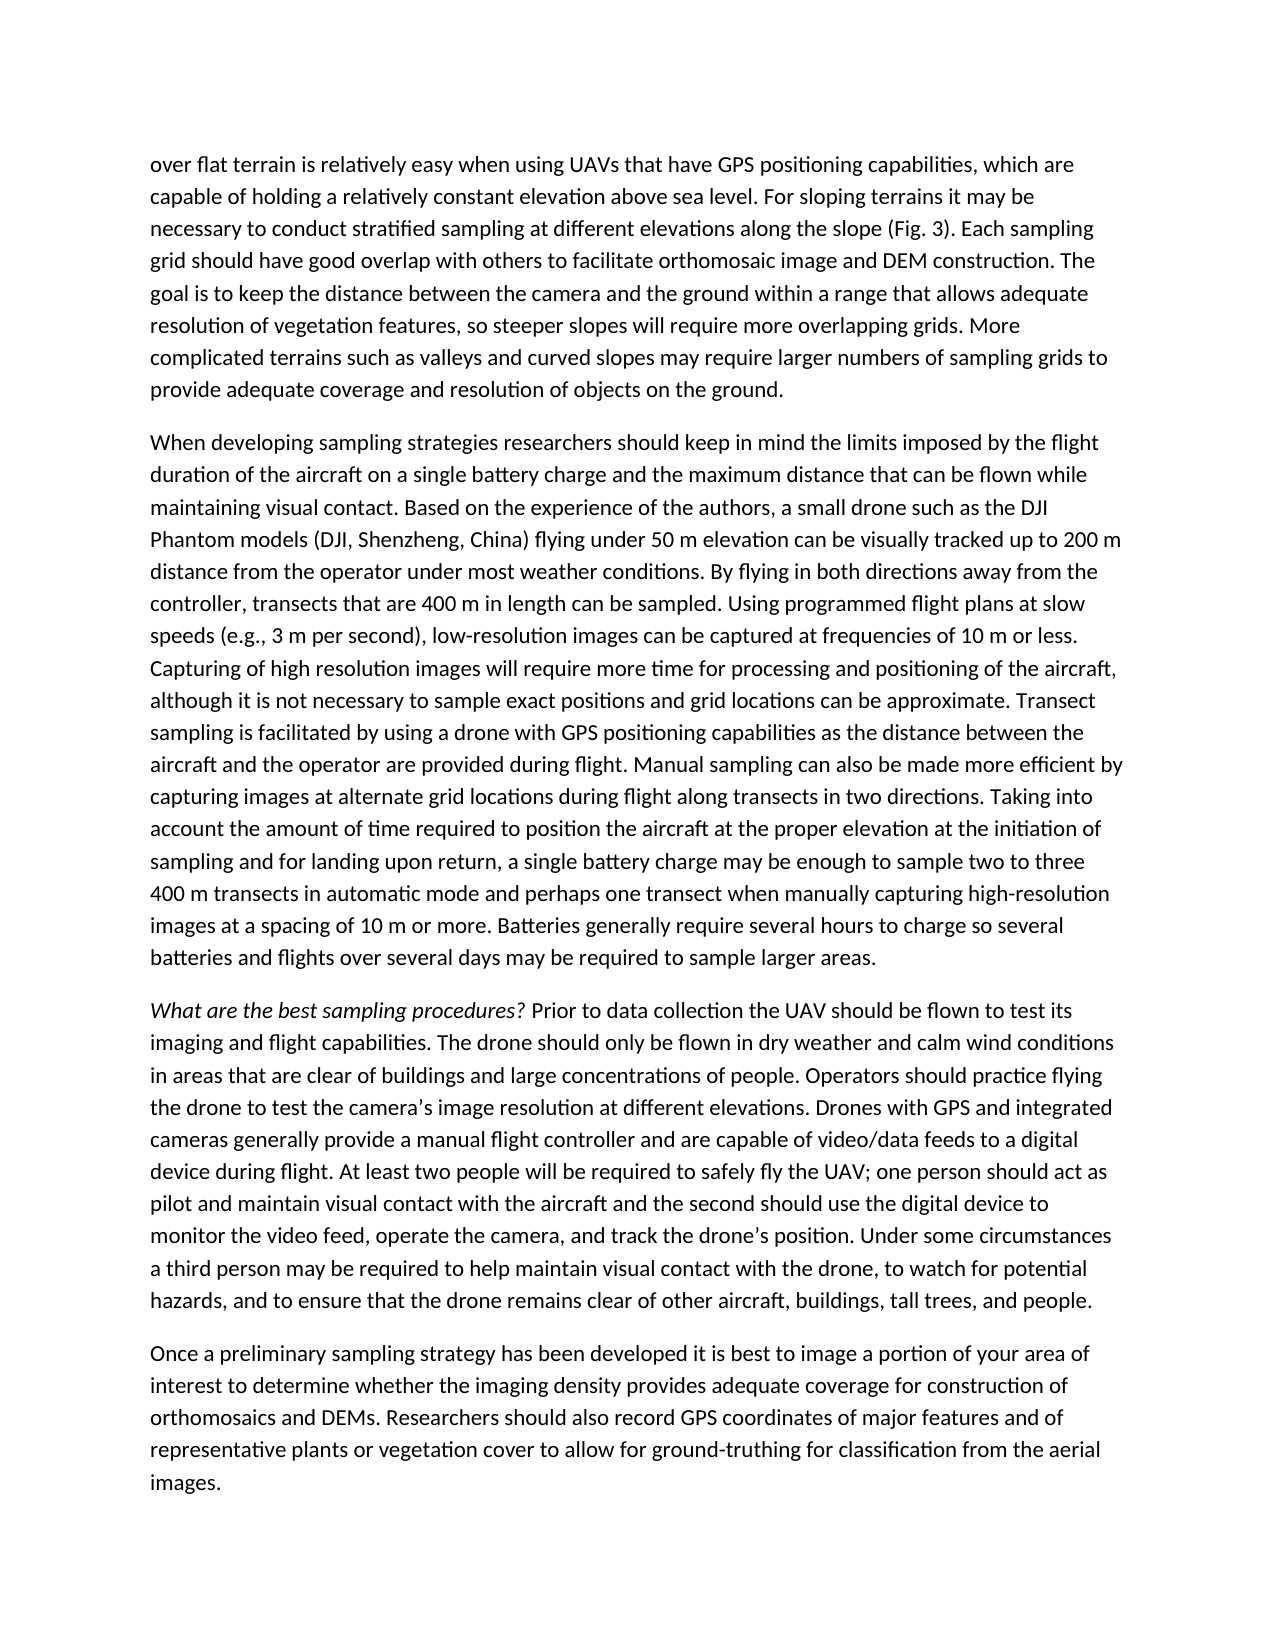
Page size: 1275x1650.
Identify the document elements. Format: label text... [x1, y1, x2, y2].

text Once a preliminary sampling strategy has been developed it is best to image a portion of your area of interest to determine whether the imaging density provides adequate coverage for construction of orthomosaics and DEMs. Researchers should also record GPS coordinates of major features and of representative plants or vegetation cover to allow for ground-truthing for classification from the aerial images. [150, 1339, 1125, 1496]
text When developing sampling strategies researchers should keep in mind the limits imposed by the flight duration of the aircraft on a single battery charge and the maximum distance that can be flown while maintaining visual contact. Based on the experience of the authors, a small drone such as the DJI Phantom models (DJI, Shenzheng, China) flying under 50 m elevation can be visually tracked up to 200 m distance from the operator under most weather conditions. By flying in both directions away from the controller, transects that are 400 m in length can be sampled. Using programmed flight plans at slow speeds (e.g., 3 m per second), low-resolution images can be captured at frequencies of 10 m or less. Capturing of high resolution images will require more time for processing and positioning of the aircraft, although it is not necessary to sample exact positions and grid locations can be approximate. Transect sampling is facilitated by using a drone with GPS positioning capabilities as the distance between the aircraft and the operator are provided during flight. Manual sampling can also be made more efficient by capturing images at alternate grid locations during flight along transects in two directions. Taking into account the amount of time required to position the aircraft at the proper elevation at the initiation of sampling and for landing upon return, a single battery charge may be enough to sample two to three 400 m transects in automatic mode and perhaps one transect when manually capturing high-resolution images at a spacing of 10 m or more. Batteries generally require several hours to charge so several batteries and flights over several days may be required to sample larger areas. [150, 428, 1125, 971]
text What are the best sampling procedures? Prior to data collection the UAV should be flown to test its imaging and flight capabilities. The drone should only be flown in dry weather and calm wind conditions in areas that are clear of buildings and large concentrations of people. Operators should practice flying the drone to test the camera’s image resolution at different elevations. Drones with GPS and integrated cameras generally provide a manual flight controller and are capable of video/data feeds to a digital device during flight. At least two people will be required to safely fly the UAV; one person should act as pilot and maintain visual contact with the aircraft and the second should use the digital device to monitor the video feed, operate the camera, and track the drone’s position. Under some circumstances a third person may be required to help maintain visual contact with the drone, to watch for potential hazards, and to ensure that the drone remains clear of other aircraft, buildings, tall trees, and people. [150, 996, 1125, 1314]
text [150, 150, 1125, 403]
